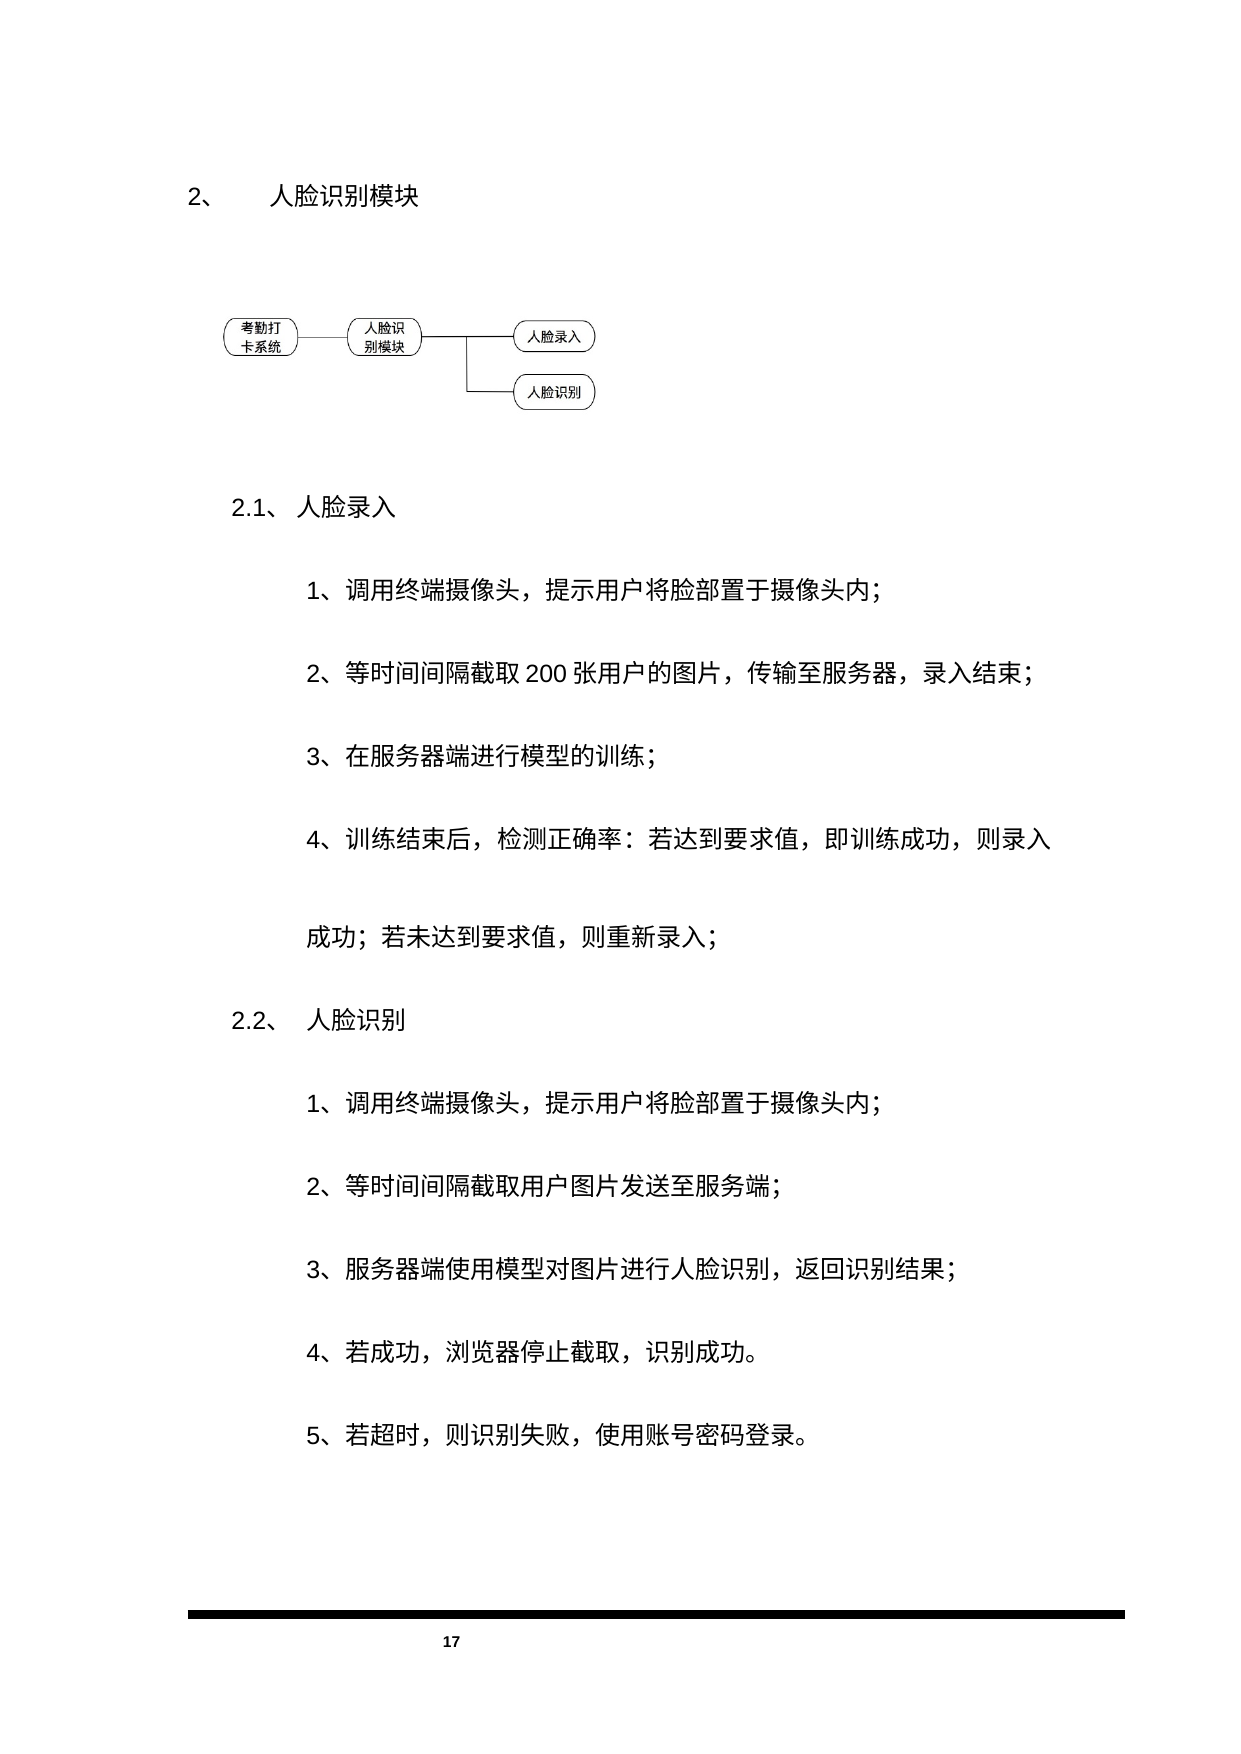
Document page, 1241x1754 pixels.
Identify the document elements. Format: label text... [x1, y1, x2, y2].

text 5、若超时，则识别失败，使用账号密码登录。 [306, 1401, 1053, 1466]
picture [187, 251, 631, 467]
list 人脸识别模块 [187, 162, 1053, 227]
text 3、在服务器端进行模型的训练； [306, 722, 1053, 787]
text 1、调用终端摄像头，提示用户将脸部置于摄像头内； [306, 1069, 1053, 1134]
text 3、服务器端使用模型对图片进行人脸识别，返回识别结果； [306, 1235, 1053, 1300]
text 2、等时间间隔截取用户图片发送至服务端； [306, 1152, 1053, 1217]
list 人脸识别 [231, 986, 1053, 1051]
text 1、调用终端摄像头，提示用户将脸部置于摄像头内； [306, 556, 1053, 621]
text 2.1、 人脸录入 [187, 473, 1053, 538]
text 4、若成功，浏览器停止截取，识别成功。 [306, 1318, 1053, 1383]
text 2、等时间间隔截取200张用户的图片，传输至服务器，录入结束； [306, 639, 1053, 704]
text 4、训练结束后，检测正确率：若达到要求值，即训练成功，则录入成功；若未达到要求值，则重新录入； [306, 805, 1053, 968]
